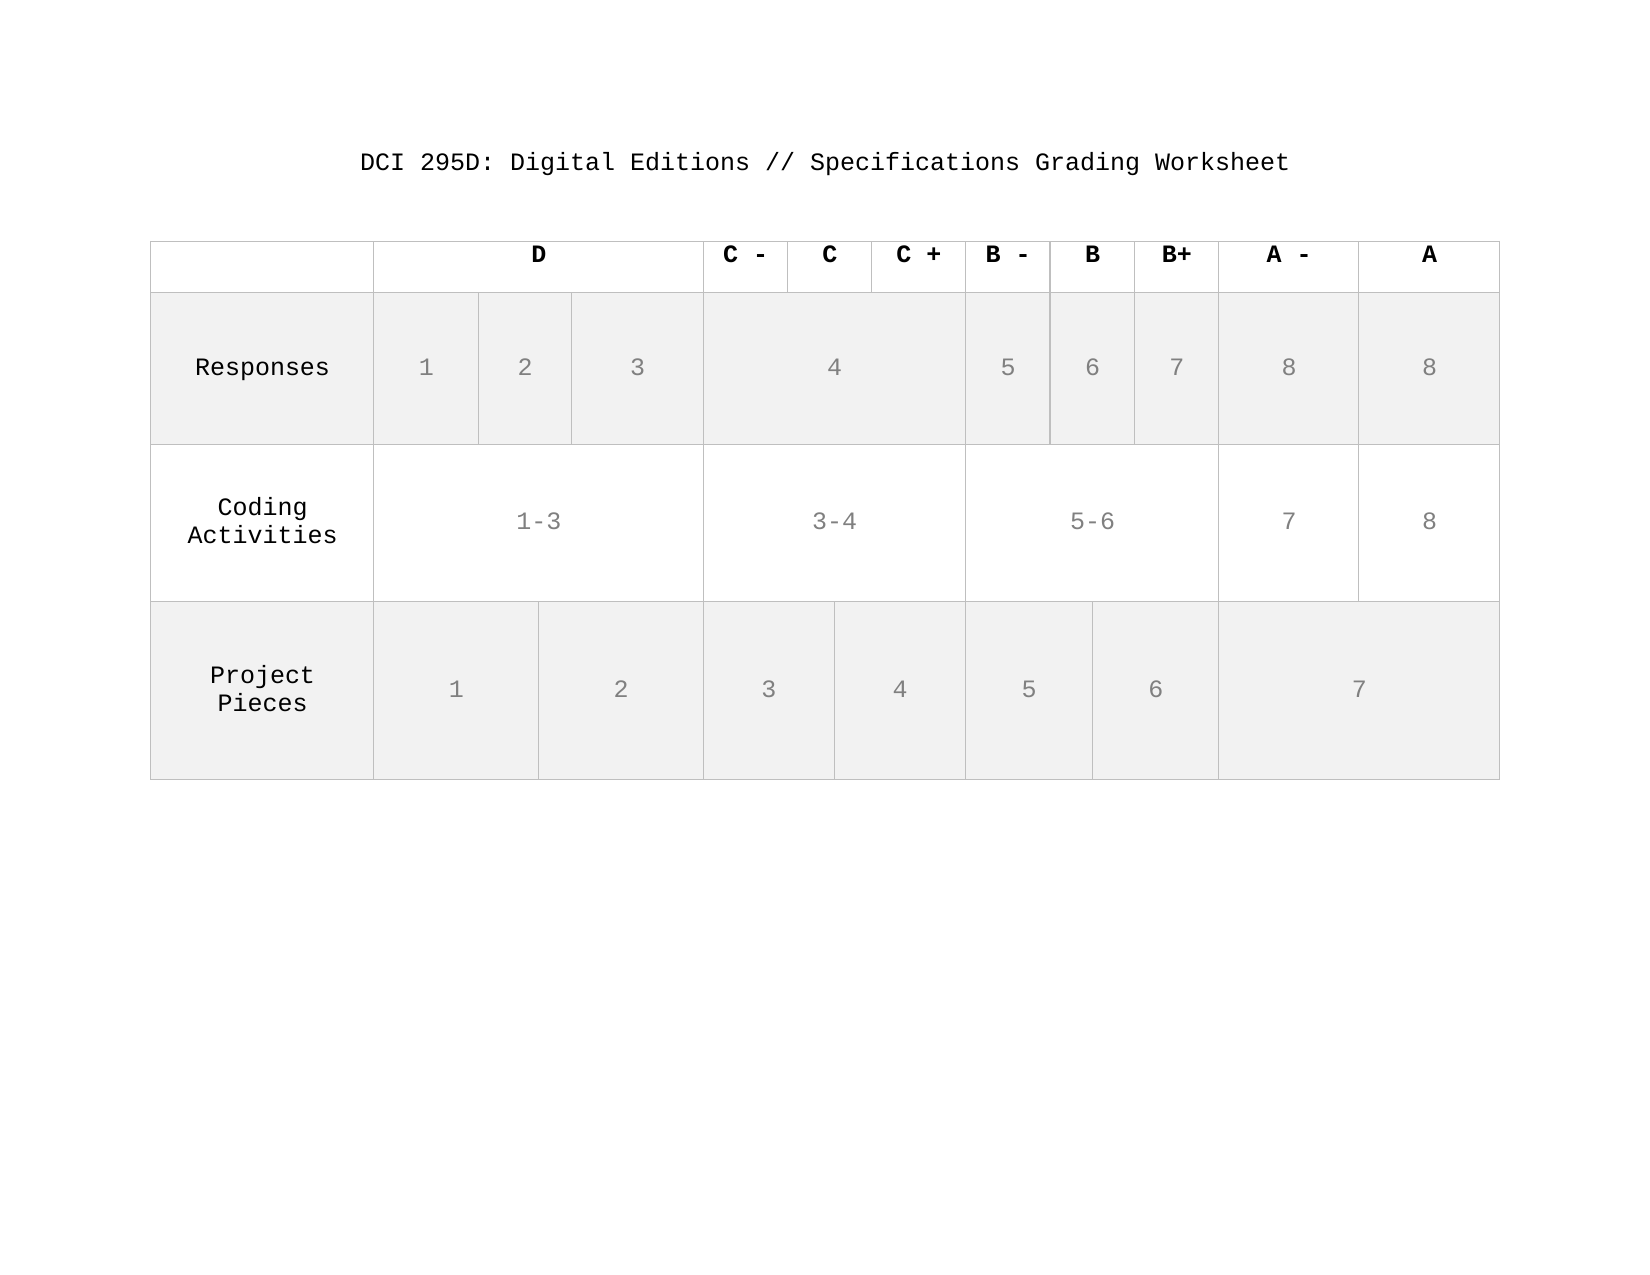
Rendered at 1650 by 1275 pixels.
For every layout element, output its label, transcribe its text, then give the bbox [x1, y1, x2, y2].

table_cell 1-3 [374, 445, 703, 601]
table_cell 2 [479, 293, 571, 444]
table_cell 7 [1219, 445, 1358, 601]
table_cell Coding Activities [151, 445, 373, 601]
table_cell 5 [966, 293, 1049, 444]
table_cell Responses [151, 293, 373, 444]
table_cell 6 [1093, 602, 1218, 779]
table_cell 4 [835, 602, 965, 779]
table_cell 2 [539, 602, 703, 779]
table_cell 8 [1359, 445, 1499, 601]
table_cell 3 [704, 602, 834, 779]
table_cell 5 [966, 602, 1092, 779]
table_cell 4 [704, 293, 965, 444]
table_header B [1051, 242, 1134, 292]
table_header A [1359, 242, 1499, 292]
table_header [151, 242, 373, 292]
table_header D [374, 242, 703, 292]
table_cell 7 [1219, 602, 1499, 779]
table_cell 8 [1219, 293, 1358, 444]
table_header B - [966, 242, 1049, 292]
table_header C - [704, 242, 787, 292]
table_header B+ [1135, 242, 1218, 292]
table_header C + [872, 242, 965, 292]
table_cell 8 [1359, 293, 1499, 444]
table_header A - [1219, 242, 1358, 292]
table_cell Project Pieces [151, 602, 373, 779]
table_cell 7 [1135, 293, 1218, 444]
table_cell 3 [572, 293, 703, 444]
table_cell 3-4 [704, 445, 965, 601]
text DCI 295D: Digital Editions // Specifications Grading Worksheet [150, 150, 1500, 178]
table_header C [788, 242, 871, 292]
table_cell 6 [1051, 293, 1134, 444]
table_cell 1 [374, 602, 538, 779]
table_cell 1 [374, 293, 478, 444]
table_cell 5-6 [966, 445, 1218, 601]
